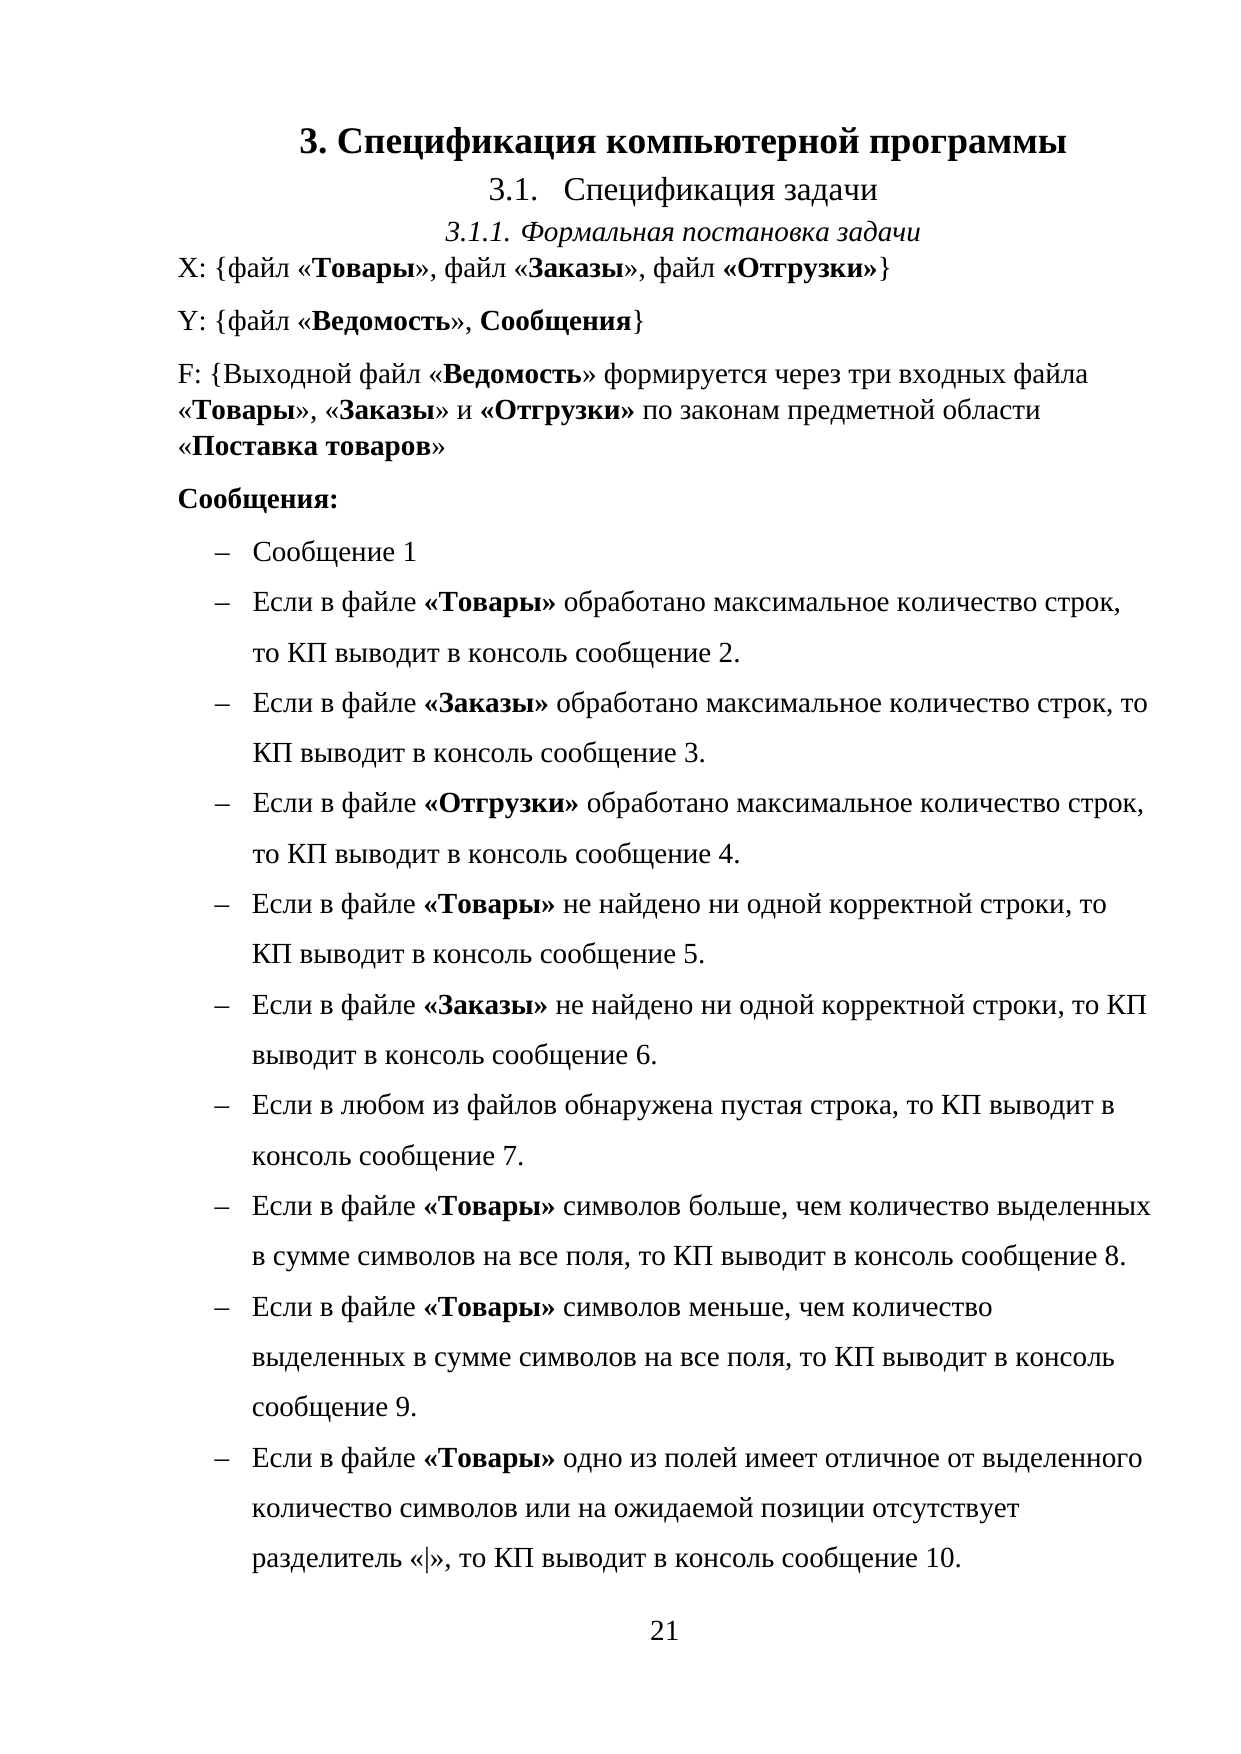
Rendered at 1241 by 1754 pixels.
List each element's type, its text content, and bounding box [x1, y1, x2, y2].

text Сообщения: [177, 481, 1152, 515]
subtitle Спецификация компьютерной программы [215, 118, 1152, 161]
list Если в файле «Отгрузки» обработано максимальное количество строк, то КП выводит в консоль сообщение 4. [215, 786, 1152, 869]
list Если в любом из файлов обнаружена пустая строка, то КП выводит в консоль сообщение 7. [214, 1087, 1152, 1171]
list Если в файле «Заказы» не найдено ни одной корректной строки, то КП выводит в консоль сообщение 6. [214, 987, 1152, 1071]
subtitle Спецификация задачи [215, 169, 1152, 207]
text X: {файл «Товары», файл «Заказы», файл «Отгрузки»} [177, 251, 1152, 284]
list Сообщение 1 [215, 534, 1152, 568]
text Y: {файл «Ведомость», Сообщения} [177, 303, 1152, 337]
list Если в файле «Товары» символов больше, чем количество выделенных в сумме символов на все поля, то КП выводит в консоль сообщение 8. [214, 1188, 1152, 1272]
text F: {Выходной файл «Ведомость» формируется через три входных файла «Товары», «Заказы» и «Отгрузки» по законам предметной области «Поставка товаров» [177, 356, 1152, 462]
subtitle Формальная постановка задачи [215, 214, 1152, 248]
list Если в файле «Товары» не найдено ни одной корректной строки, то КП выводит в консоль сообщение 5. [214, 886, 1152, 970]
list Если в файле «Товары» одно из полей имеет отличное от выделенного количество символов или на ожидаемой позиции отсутствует разделитель «|», то КП выводит в консоль сообщение 10. [214, 1440, 1152, 1574]
list Если в файле «Товары» символов меньше, чем количество выделенных в сумме символов на все поля, то КП выводит в консоль сообщение 9. [214, 1289, 1152, 1423]
list Если в файле «Заказы» обработано максимальное количество строк, то КП выводит в консоль сообщение 3. [215, 685, 1152, 769]
list Если в файле «Товары» обработано максимальное количество строк, то КП выводит в консоль сообщение 2. [215, 584, 1152, 668]
